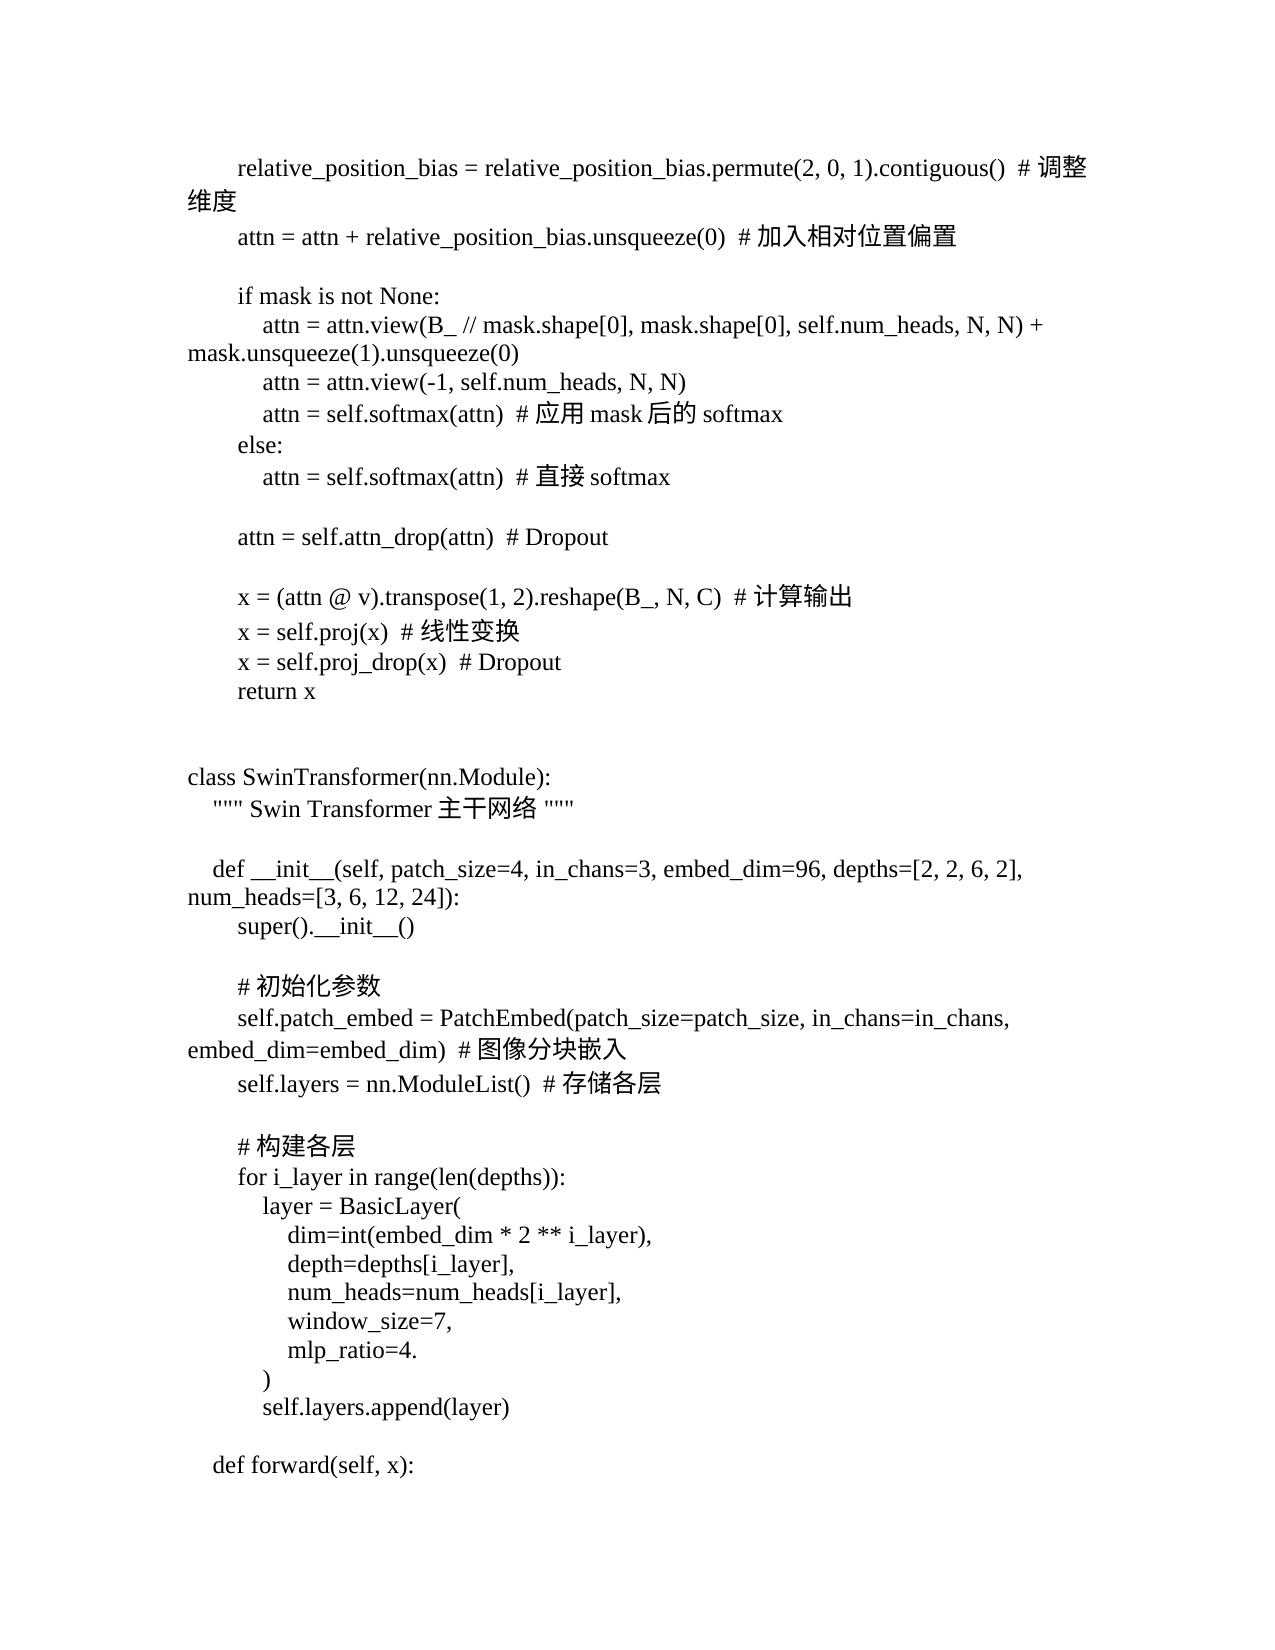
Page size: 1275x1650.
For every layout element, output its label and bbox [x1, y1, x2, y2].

text [187, 150, 1087, 1479]
